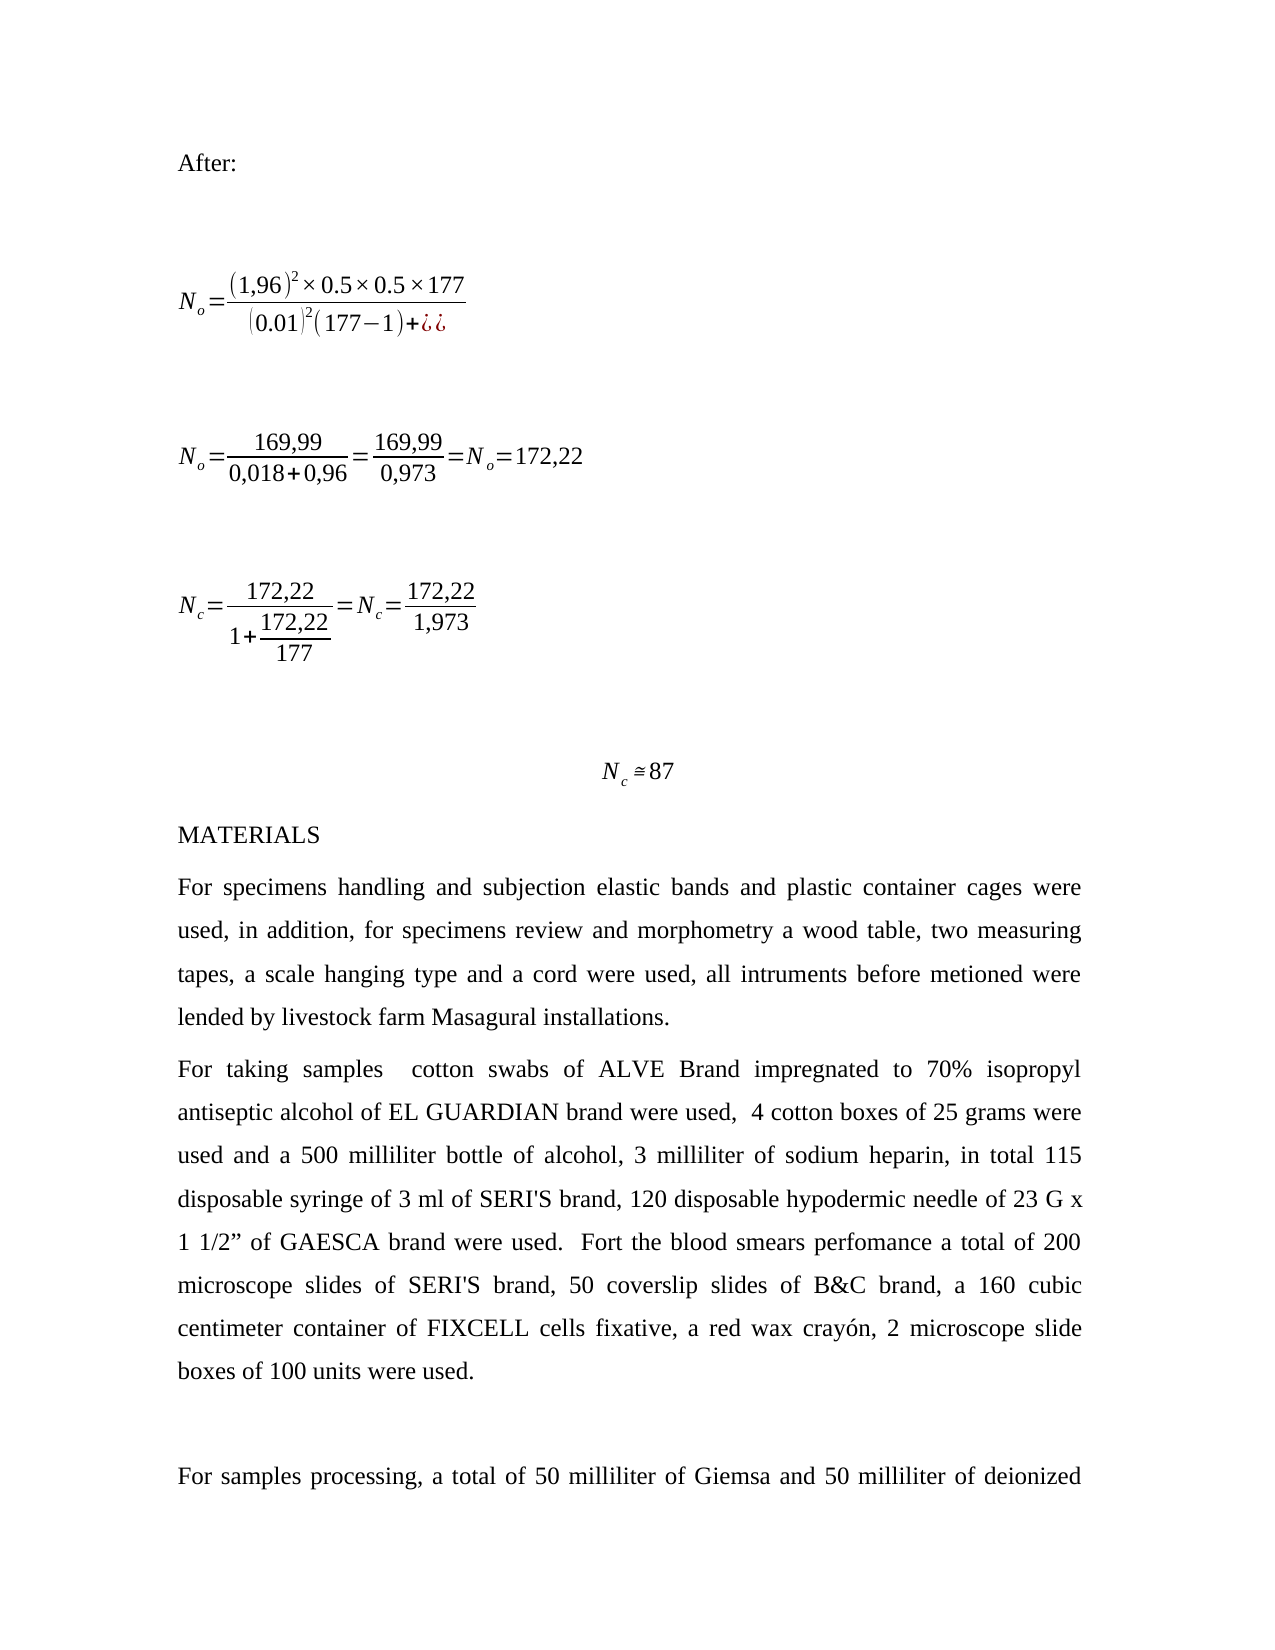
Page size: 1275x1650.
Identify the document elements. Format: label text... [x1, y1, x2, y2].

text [177, 1461, 1083, 1490]
text After: [177, 148, 1098, 176]
text For specimens handling and subjection elastic bands and plastic container cages were used, in addition, for specimens review and morphometry a wood table, two measuring tapes, a scale hanging type and a cord were used, all intruments before metioned were lended by livestock farm Masagural installations. [177, 872, 1083, 1031]
text For taking samples cotton swabs of ALVE Brand impregnated to 70% isopropyl antiseptic alcohol of EL GUARDIAN brand were used, 4 cotton boxes of 25 grams were used and a 500 milliliter bottle of alcohol, 3 milliliter of sodium heparin, in total 115 disposable syringe of 3 ml of SERI'S brand, 120 disposable hypodermic needle of x 1 1/2” of GAESCA brand were used. Fort the blood smears perfomance a total of 200 microscope slides of SERI'S brand, 50 coverslip slides of B&C brand, a 160 cubic centimeter container of FIXCELL cells fixative, a red wax crayón, 2 microscope slide boxes of 100 units were used. [177, 1054, 1083, 1385]
text MATERIALS [177, 820, 1083, 849]
